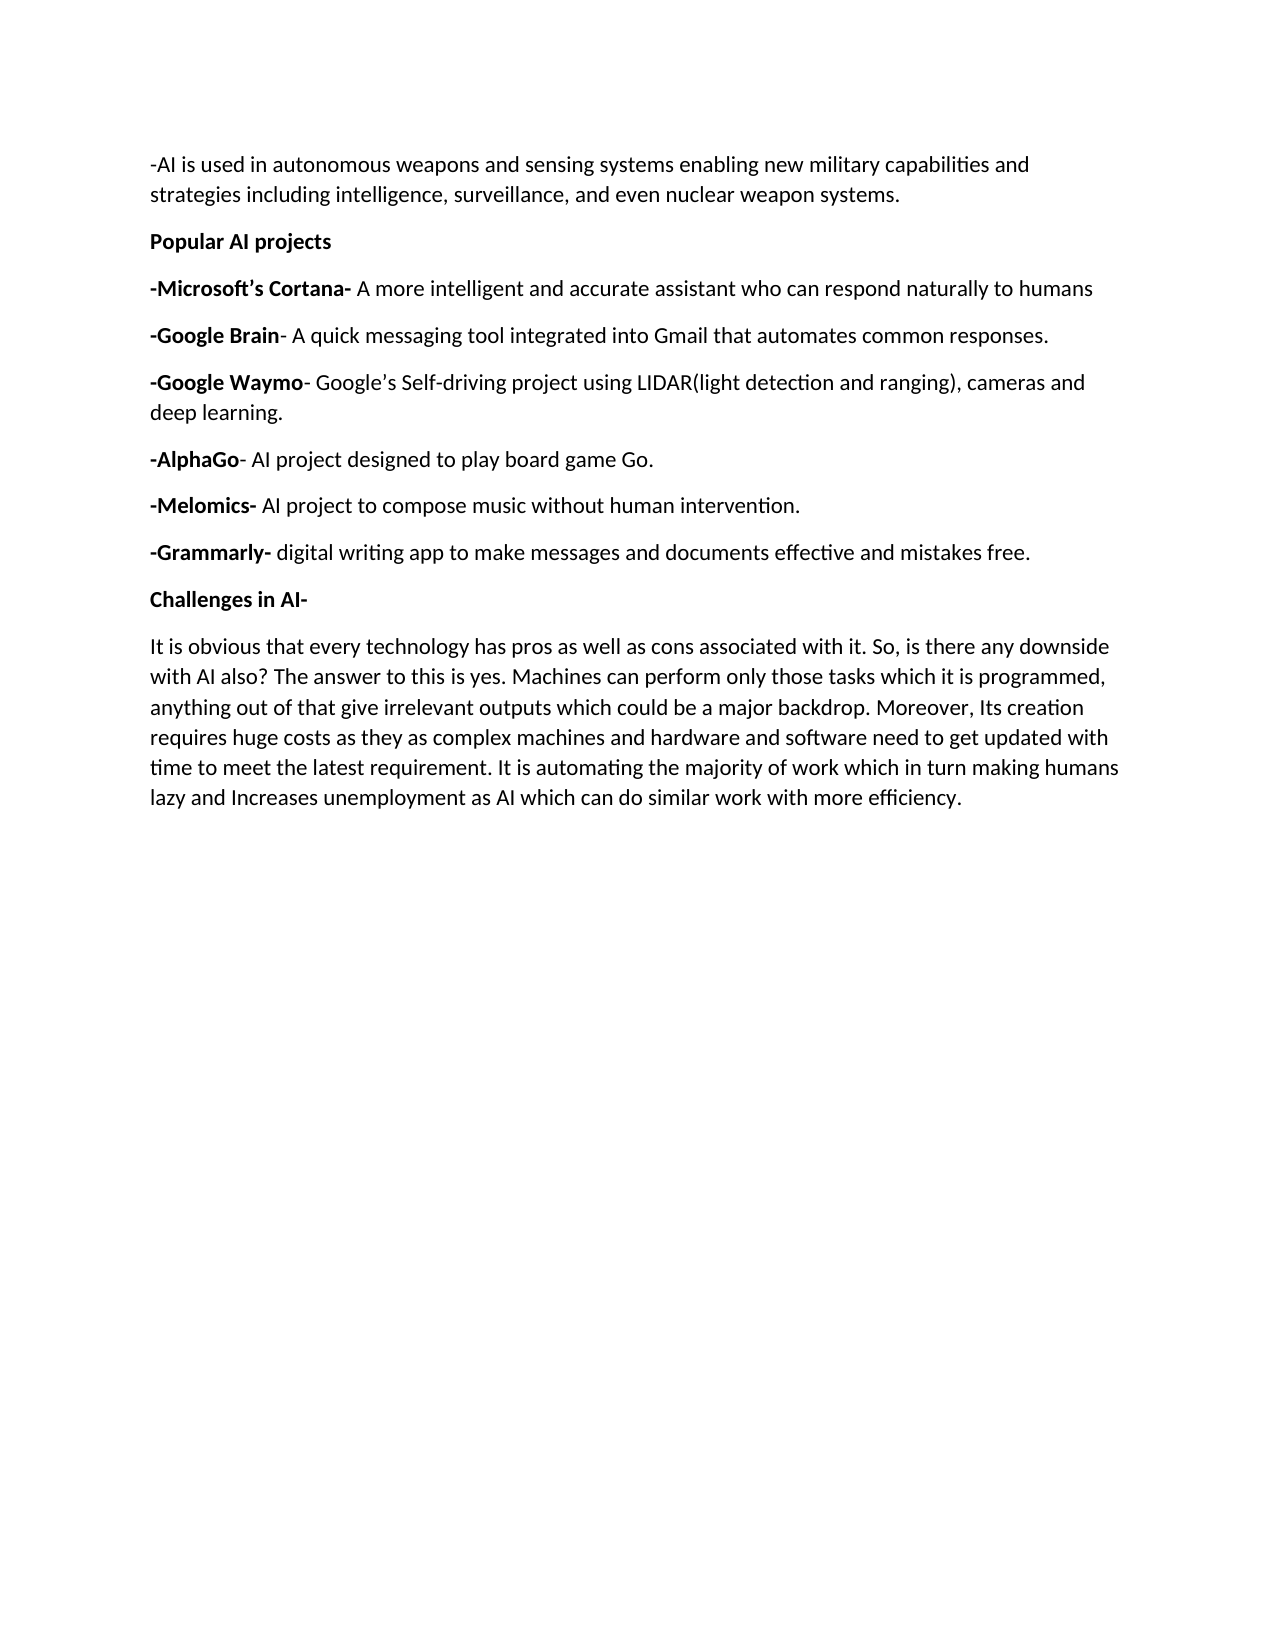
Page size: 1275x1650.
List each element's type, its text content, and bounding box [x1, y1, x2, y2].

text -AlphaGo- AI project designed to play board game Go. [150, 445, 1125, 473]
text Challenges in AI- [150, 585, 1125, 613]
text -AI is used in autonomous weapons and sensing systems enabling new military capabilities and strategies including intelligence, surveillance, and even nuclear weapon systems. [150, 150, 1125, 208]
text It is obvious that every technology has pros as well as cons associated with it. So, is there any downside with AI also? The answer to this is yes. Machines can perform only those tasks which it is programmed, anything out of that give irrelevant outputs which could be a major backdrop. Moreover, Its creation requires huge costs as they as complex machines and hardware and software need to get updated with time to meet the latest requirement. It is automating the majority of work which in turn making humans lazy and Increases unemployment as AI which can do similar work with more efficiency. [150, 632, 1125, 811]
text Popular AI projects [150, 227, 1125, 255]
text -Melomics- AI project to compose music without human intervention. [150, 492, 1125, 520]
text -Google Waymo- Google’s Self-driving project using LIDAR(light detection and ranging), cameras and deep learning. [150, 368, 1125, 426]
text -Microsoft’s Cortana- A more intelligent and accurate assistant who can respond naturally to humans [150, 274, 1125, 302]
text -Google Brain- A quick messaging tool integrated into Gmail that automates common responses. [150, 321, 1125, 349]
text -Grammarly- digital writing app to make messages and documents effective and mistakes free. [150, 538, 1125, 567]
